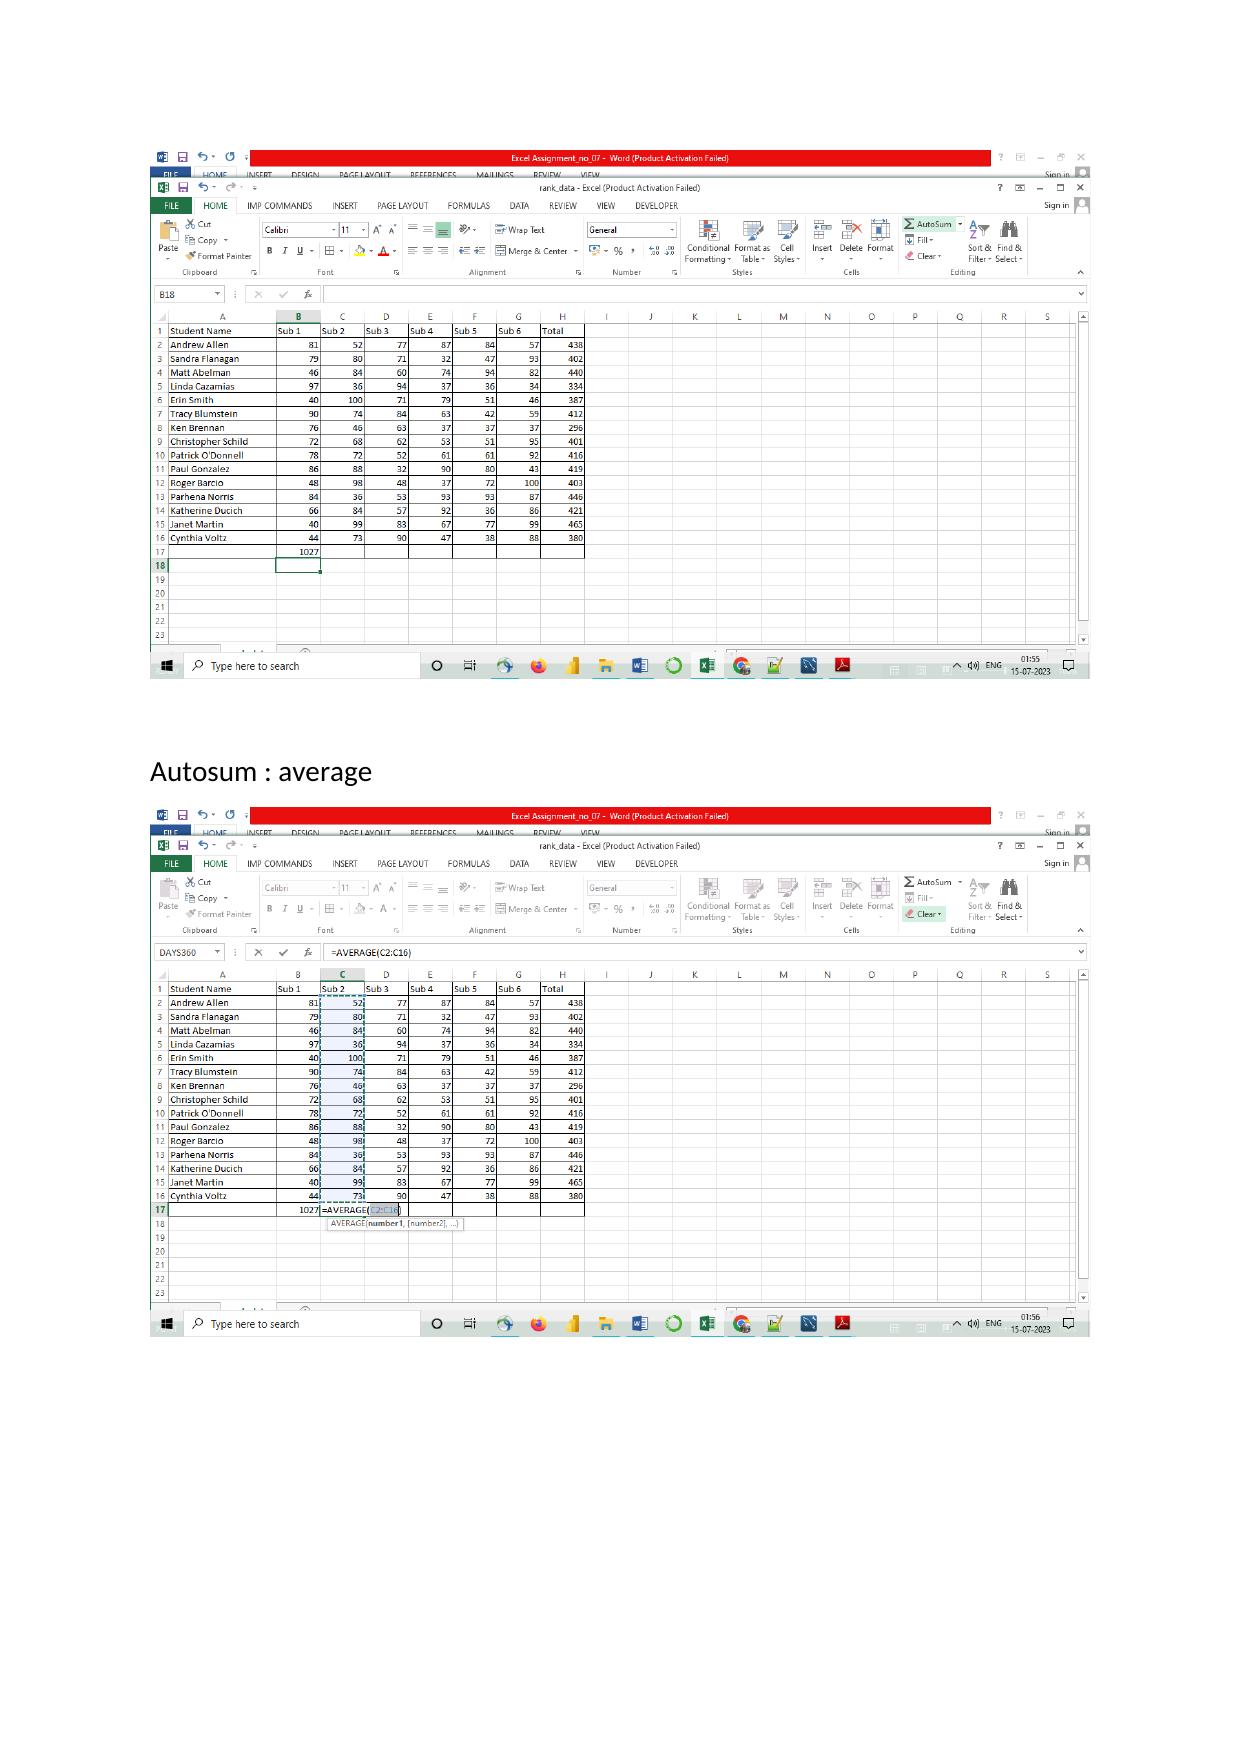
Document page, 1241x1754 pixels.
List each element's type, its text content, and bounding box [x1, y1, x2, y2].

picture [150, 807, 1091, 1337]
text Autosum : average [150, 753, 1090, 788]
picture [150, 150, 1091, 679]
